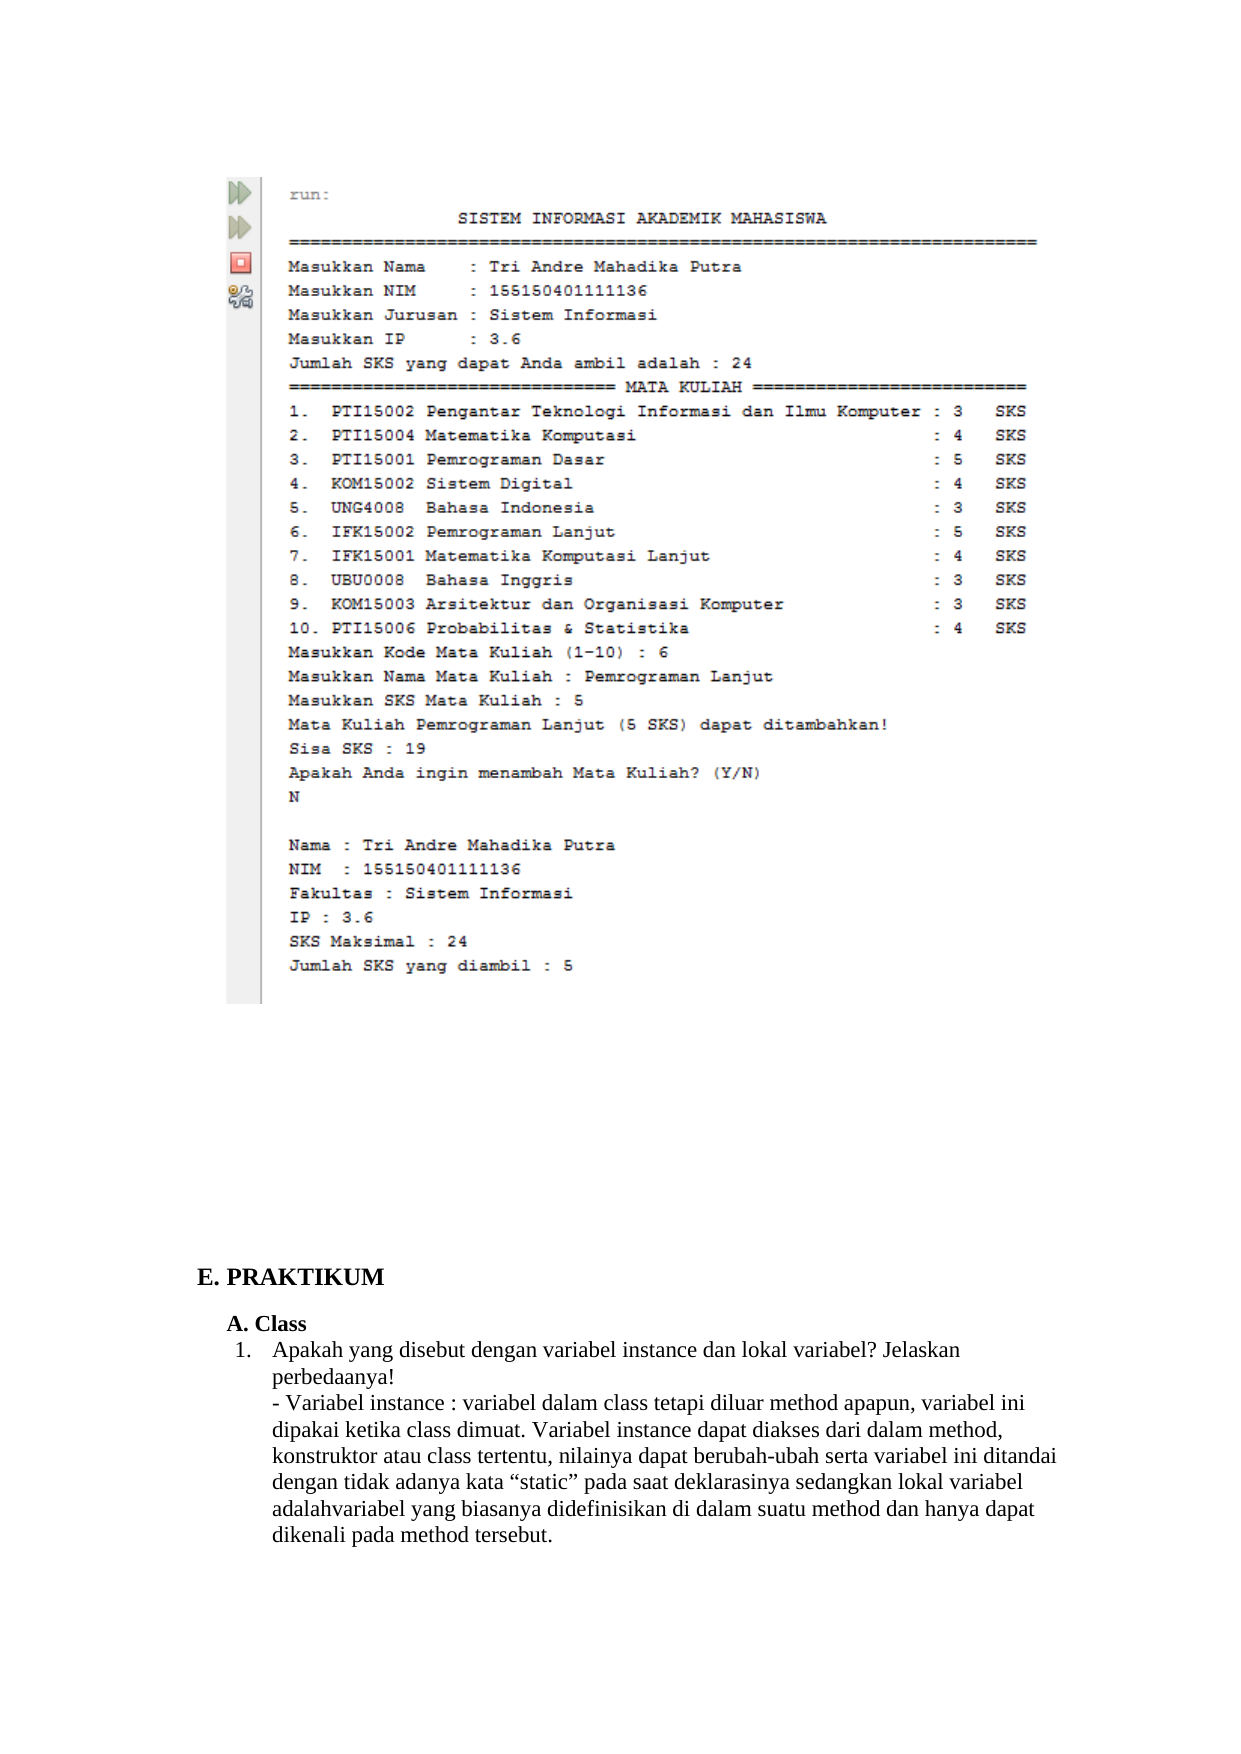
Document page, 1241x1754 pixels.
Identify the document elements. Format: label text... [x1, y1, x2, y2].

text - Variabel instance : variabel dalam class tetapi diluar method apapun, variabel ini dipakai ketika class dimuat. Variabel instance dapat diakses dari dalam method, konstruktor atau class tertentu, nilainya dapat berubah-ubah serta variabel ini ditandai dengan tidak adanya kata “static” pada saat deklarasinya sedangkan lokal variabel adalahvariabel yang biasanya didefinisikan di dalam suatu method dan hanya dapat dikenali pada method tersebut. [272, 1389, 1063, 1547]
text A. Class [197, 1310, 1063, 1337]
list PRAKTIKUM [197, 1262, 1063, 1291]
picture [226, 177, 1093, 1004]
list Apakah yang disebut dengan variabel instance dan lokal variabel? Jelaskan perbedaanya! [234, 1337, 1063, 1389]
